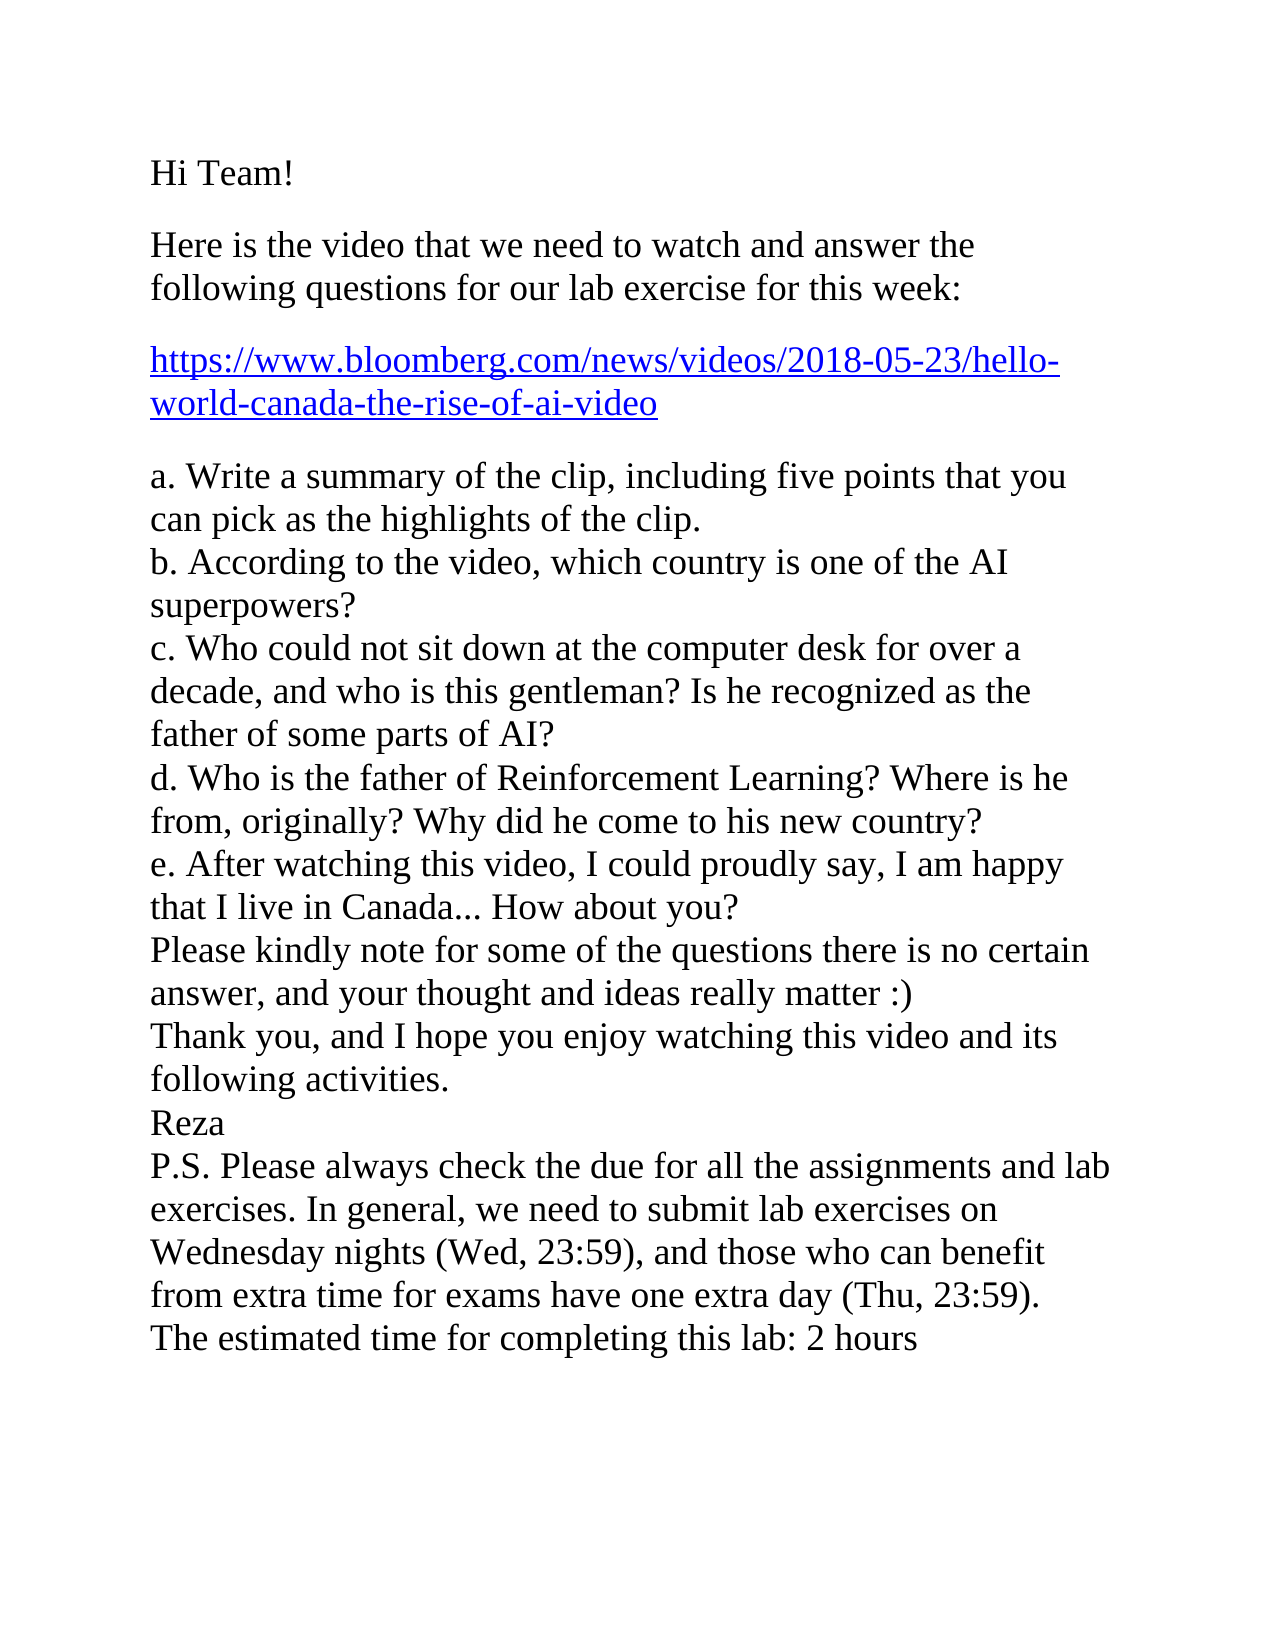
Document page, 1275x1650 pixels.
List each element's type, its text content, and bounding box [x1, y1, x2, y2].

text Reza [150, 1100, 1125, 1143]
text Hi Team! [150, 150, 1125, 193]
text Please kindly note for some of the questions there is no certain answer, and your thought and ideas really matter :) [150, 927, 1125, 1014]
text b. According to the video, which country is one of the AI superpowers? [150, 539, 1125, 626]
text Here is the video that we need to watch and answer the following questions for our lab exercise for this week: [150, 222, 1125, 308]
text c. Who could not sit down at the computer desk for over a decade, and who is this gentleman? Is he recognized as the father of some parts of AI? [150, 626, 1125, 755]
text e. After watching this video, I could proudly say, I am happy that I live in Canada... How about you? [150, 841, 1125, 927]
text Thank you, and I hope you enjoy watching this video and its following activities. [150, 1014, 1125, 1100]
text a. Write a summary of the clip, including five points that you can pick as the highlights of the clip. [150, 453, 1125, 539]
text The estimated time for completing this lab: 2 hours [150, 1316, 1125, 1359]
text d. Who is the father of Reinforcement Learning? Where is he from, originally? Why did he come to his new country? [150, 755, 1125, 841]
text P.S. Please always check the due for all the assignments and lab exercises. In general, we need to submit lab exercises on Wednesday nights (Wed, 23:59), and those who can benefit from extra time for exams have one extra day (Thu, 23:59). [150, 1143, 1125, 1316]
text https://www.bloomberg.com/news/videos/2018-05-23/hello-world-canada-the-rise-of-ai-video [150, 338, 1125, 424]
